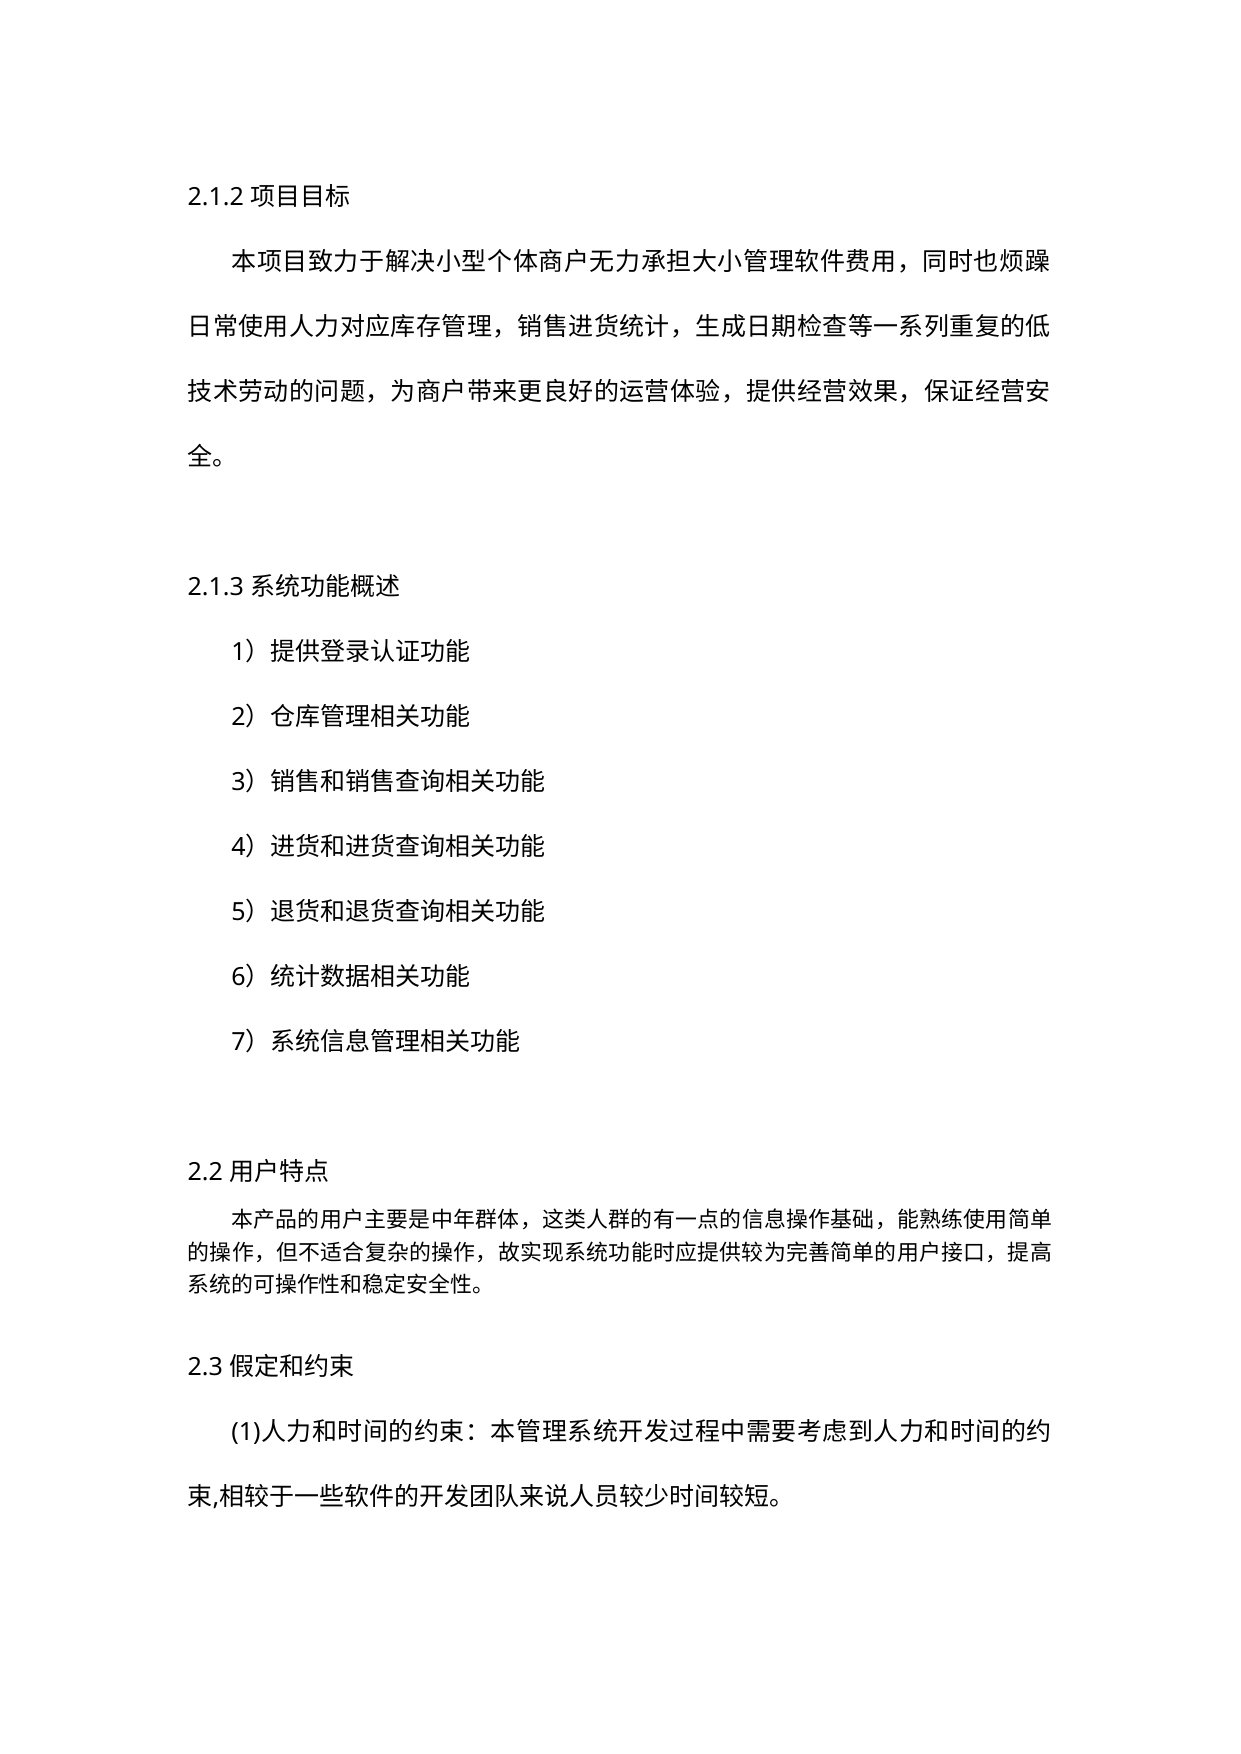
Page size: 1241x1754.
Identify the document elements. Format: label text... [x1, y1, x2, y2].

list 2.1.3 系统功能概述 [187, 552, 1053, 617]
list 1）提供登录认证功能 [187, 617, 1053, 682]
list 2.1.2 项目目标 [187, 162, 1053, 227]
text 本产品的用户主要是中年群体，这类人群的有一点的信息操作基础，能熟练使用简单的操作，但不适合复杂的操作，故实现系统功能时应提供较为完善简单的用户接口，提高系统的可操作性和稳定安全性。 [187, 1202, 1053, 1299]
list (1)人力和时间的约束：本管理系统开发过程中需要考虑到人力和时间的约束,相较于一些软件的开发团队来说人员较少时间较短。 [187, 1397, 1053, 1527]
list 5）退货和退货查询相关功能 [187, 877, 1053, 942]
list 4）进货和进货查询相关功能 [187, 812, 1053, 877]
list 2.3 假定和约束 [187, 1332, 1053, 1397]
list 7）系统信息管理相关功能 [187, 1007, 1053, 1072]
list 6）统计数据相关功能 [187, 942, 1053, 1007]
list 2.2 用户特点 [187, 1137, 1053, 1202]
list 3）销售和销售查询相关功能 [187, 747, 1053, 812]
list 本项目致力于解决小型个体商户无力承担大小管理软件费用，同时也烦躁日常使用人力对应库存管理，销售进货统计，生成日期检查等一系列重复的低技术劳动的问题，为商户带来更良好的运营体验，提供经营效果，保证经营安全。 [187, 227, 1053, 487]
list 2）仓库管理相关功能 [187, 682, 1053, 747]
